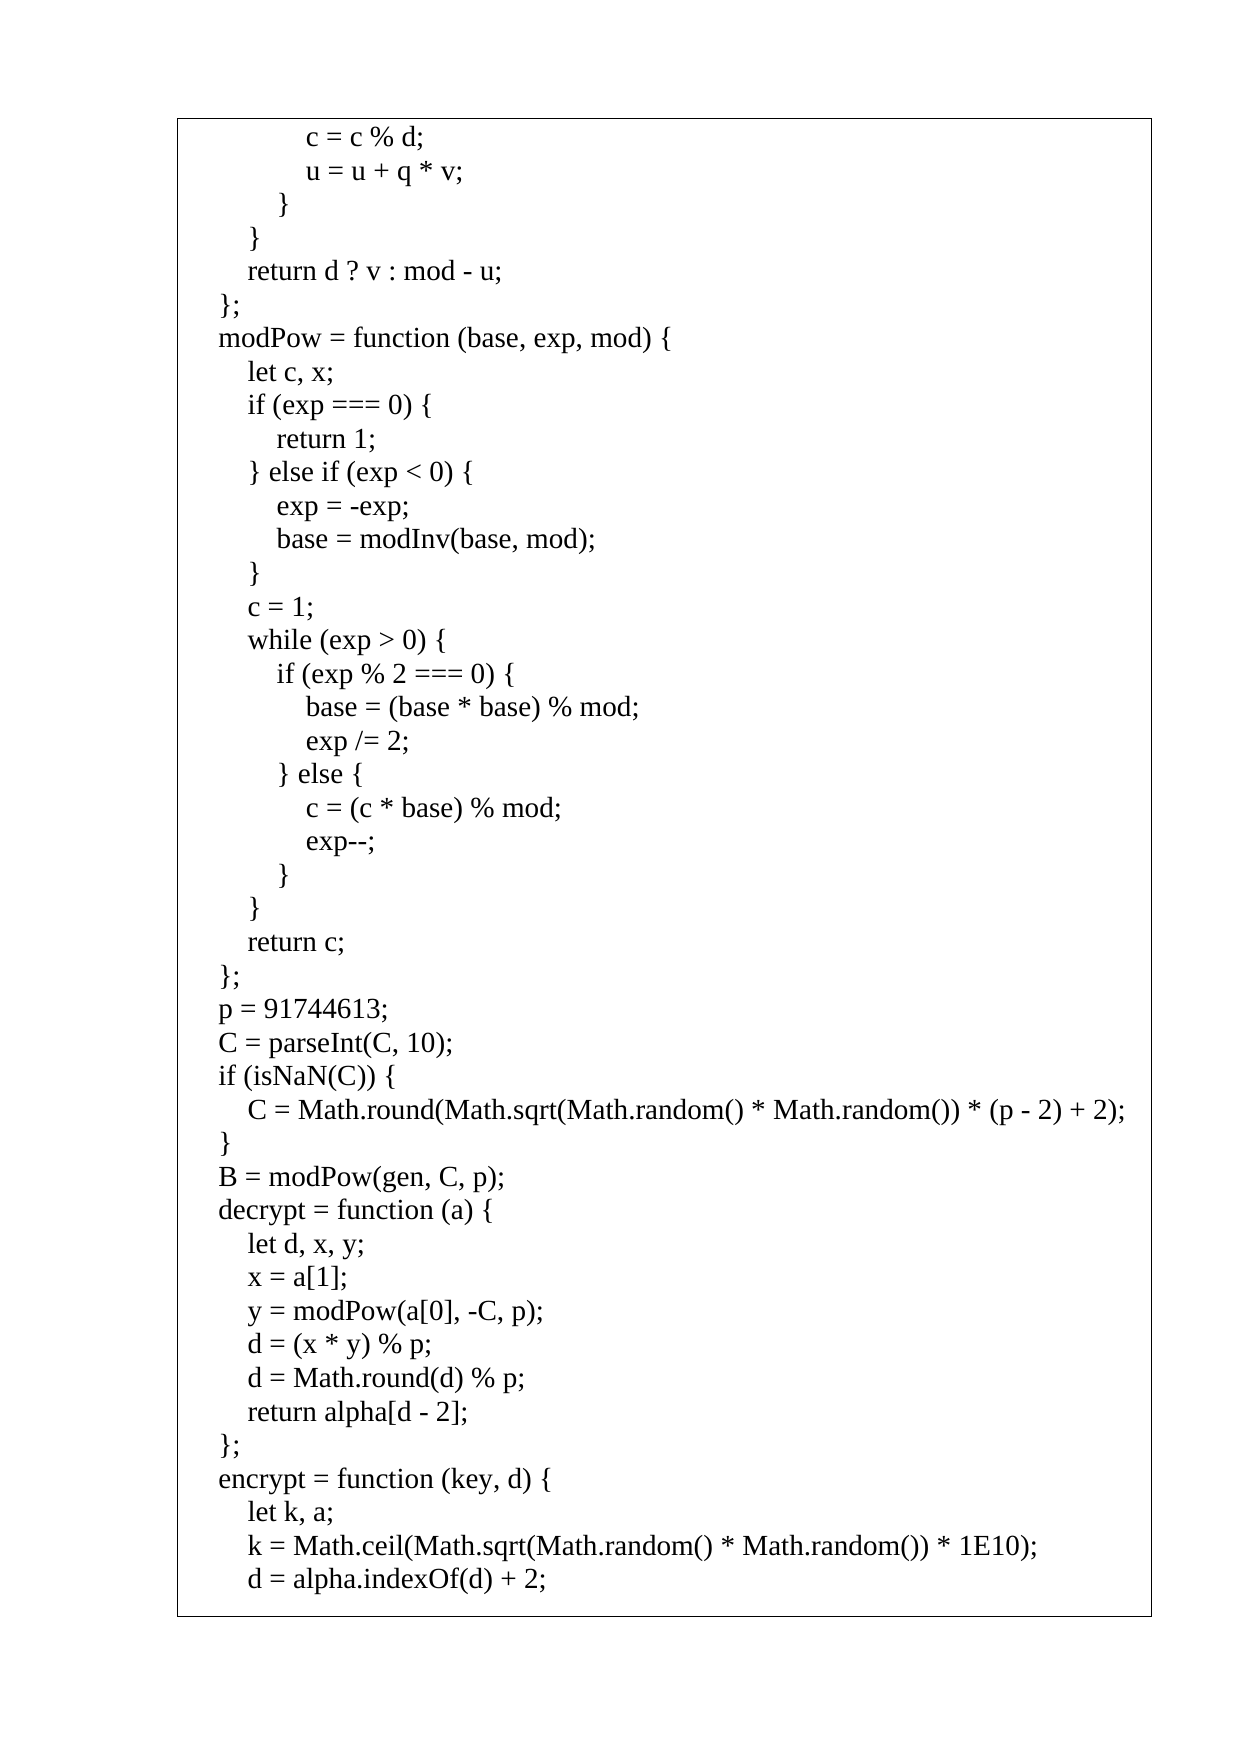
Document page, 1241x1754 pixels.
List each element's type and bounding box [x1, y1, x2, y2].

table_header [178, 119, 1151, 1616]
